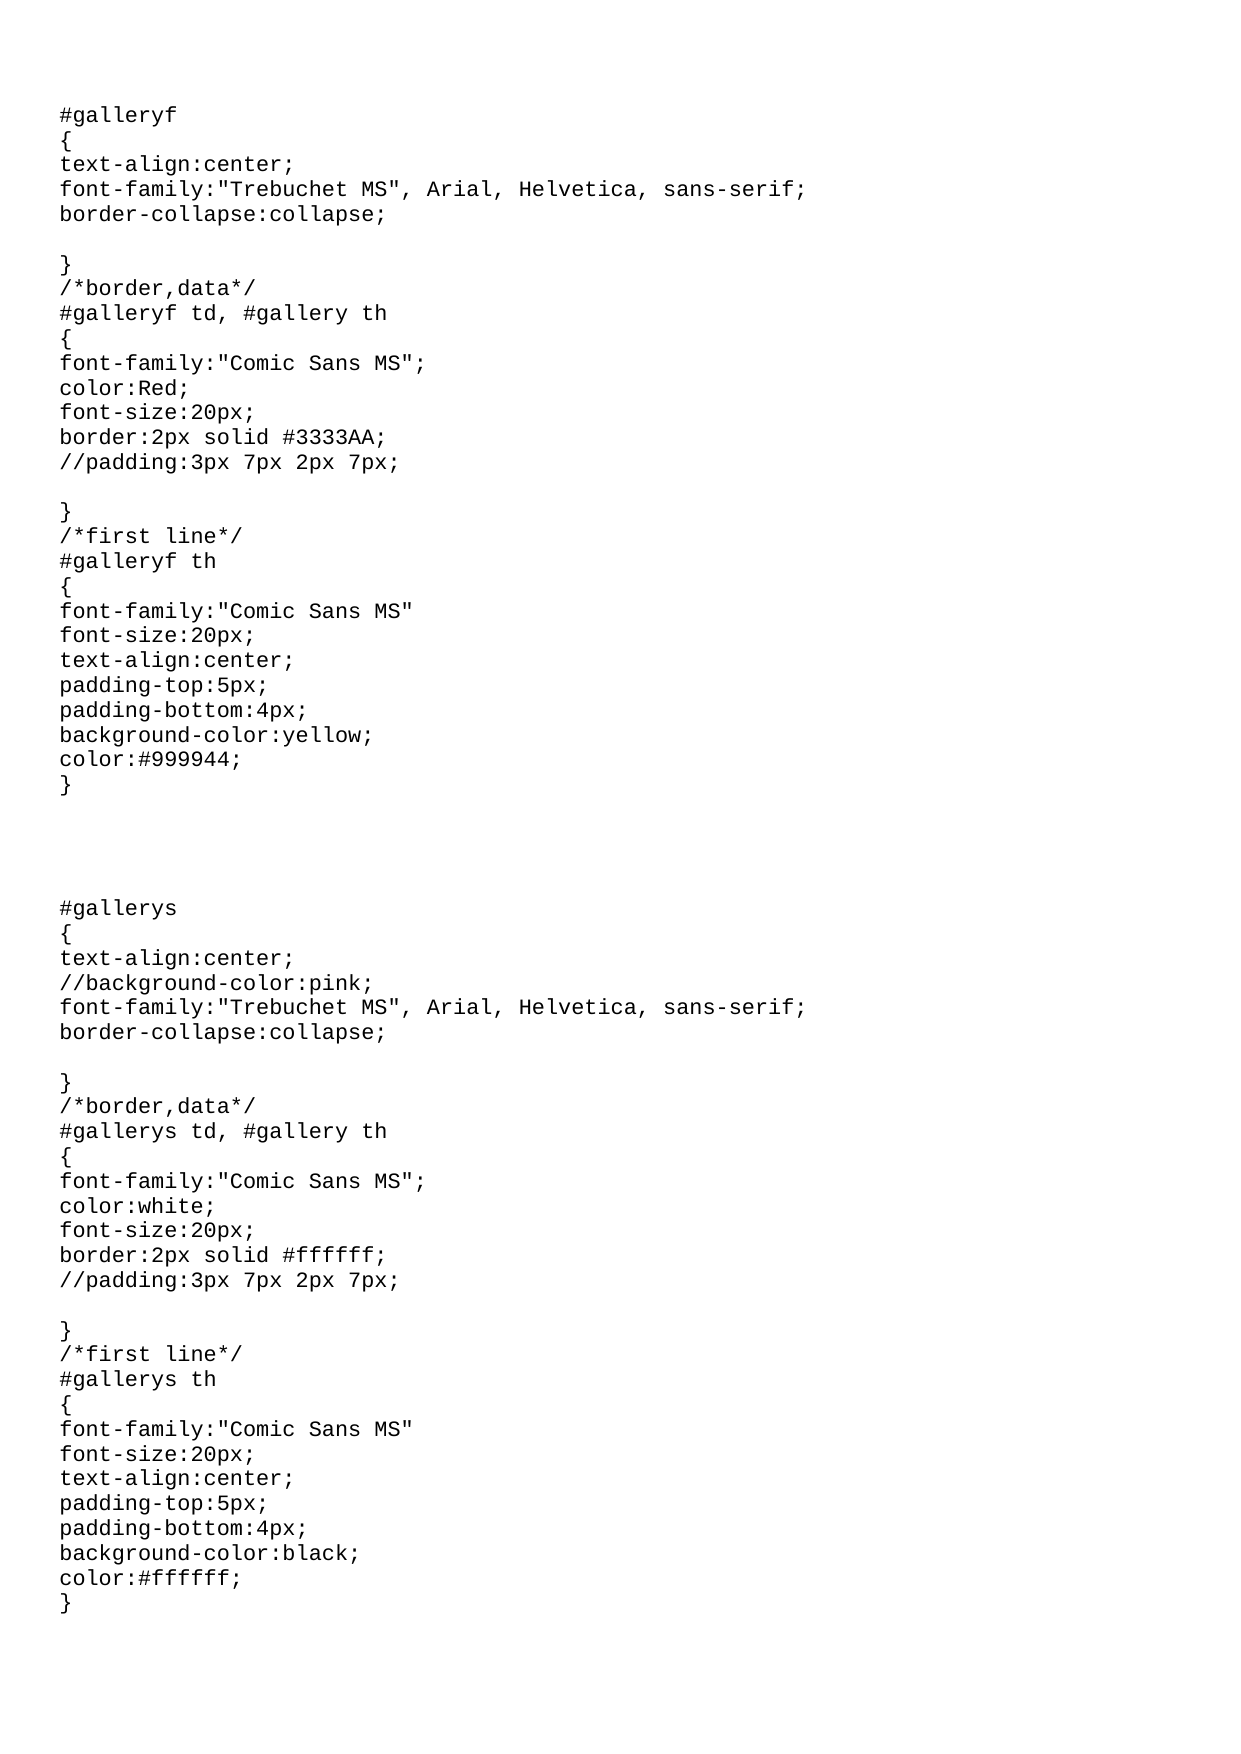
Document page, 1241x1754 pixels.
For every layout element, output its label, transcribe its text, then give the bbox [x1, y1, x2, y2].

text border:2px solid #ffffff; [59, 1244, 1211, 1269]
text background-color:black; [59, 1542, 1211, 1567]
text #galleryf [59, 104, 1211, 129]
text padding-bottom:4px; [59, 699, 1211, 724]
text text-align:center; [59, 649, 1211, 674]
text color:Red; [59, 377, 1211, 401]
text { [59, 129, 1211, 153]
text } [59, 1591, 1211, 1616]
text font-family:"Trebuchet MS", Arial, Helvetica, sans-serif; [59, 178, 1211, 203]
text } [59, 773, 1211, 798]
text font-family:"Comic Sans MS"; [59, 352, 1211, 377]
text font-family:"Comic Sans MS"; [59, 1170, 1211, 1195]
text text-align:center; [59, 947, 1211, 972]
text //padding:3px 7px 2px 7px; [59, 1269, 1211, 1294]
text #gallerys [59, 897, 1211, 922]
text font-size:20px; [59, 1443, 1211, 1467]
text font-size:20px; [59, 401, 1211, 426]
text border-collapse:collapse; [59, 1021, 1211, 1046]
text #galleryf th [59, 550, 1211, 575]
text //background-color:pink; [59, 972, 1211, 996]
text { [59, 575, 1211, 600]
text font-size:20px; [59, 1219, 1211, 1244]
text #gallerys th [59, 1368, 1211, 1393]
text #gallerys td, #gallery th [59, 1120, 1211, 1145]
text font-size:20px; [59, 624, 1211, 649]
text text-align:center; [59, 153, 1211, 178]
text } [59, 501, 1211, 525]
text color:#ffffff; [59, 1567, 1211, 1591]
text border-collapse:collapse; [59, 203, 1211, 228]
text //padding:3px 7px 2px 7px; [59, 451, 1211, 476]
text padding-top:5px; [59, 1492, 1211, 1517]
text { [59, 1393, 1211, 1418]
text #galleryf td, #gallery th [59, 302, 1211, 327]
text padding-bottom:4px; [59, 1517, 1211, 1542]
text { [59, 922, 1211, 947]
text padding-top:5px; [59, 674, 1211, 699]
text border:2px solid #3333AA; [59, 426, 1211, 451]
text /*first line*/ [59, 1343, 1211, 1368]
text } [59, 253, 1211, 277]
text color:white; [59, 1195, 1211, 1219]
text text-align:center; [59, 1467, 1211, 1492]
text { [59, 1145, 1211, 1170]
text font-family:"Comic Sans MS" [59, 600, 1211, 624]
text font-family:"Trebuchet MS", Arial, Helvetica, sans-serif; [59, 996, 1211, 1021]
text color:#999944; [59, 748, 1211, 773]
text background-color:yellow; [59, 724, 1211, 748]
text } [59, 1071, 1211, 1096]
text /*first line*/ [59, 525, 1211, 550]
text { [59, 327, 1211, 352]
text /*border,data*/ [59, 277, 1211, 302]
text /*border,data*/ [59, 1096, 1211, 1120]
text font-family:"Comic Sans MS" [59, 1418, 1211, 1443]
text } [59, 1319, 1211, 1343]
